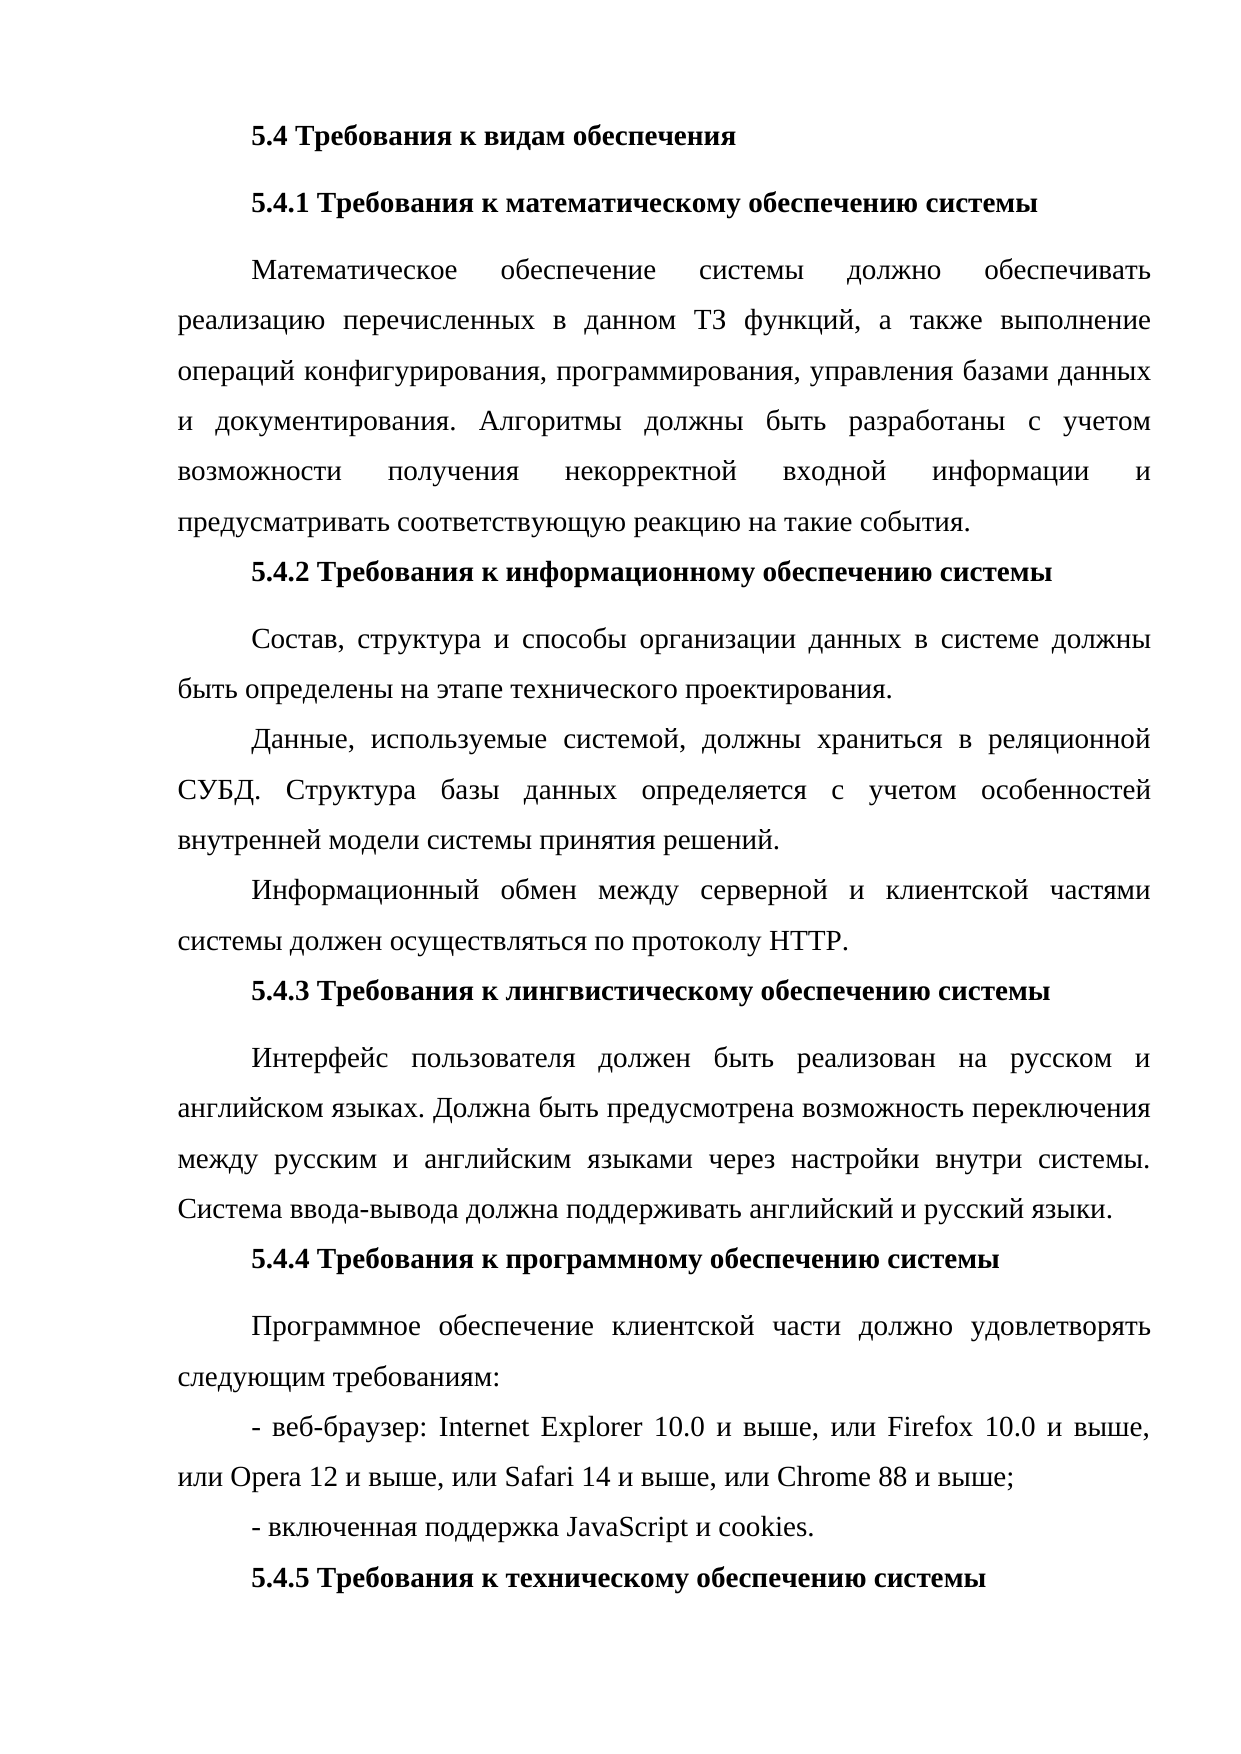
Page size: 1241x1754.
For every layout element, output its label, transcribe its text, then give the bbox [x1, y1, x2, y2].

subtitle Требования к математическому обеспечению системы [177, 185, 1152, 219]
text Информационный обмен между серверной и клиентской частями системы должен осуществляться по протоколу HTTP. [177, 872, 1152, 956]
text - веб-браузер: Internet Explorer 10.0 и выше, или Firefox 10.0 и выше, или Opera 12 и выше, или Safari 14 и выше, или Chrome 88 и выше; [177, 1409, 1152, 1493]
subtitle Требования к программному обеспечению системы [177, 1241, 1152, 1275]
text - включенная поддержка JavaScript и cookies. [177, 1509, 1152, 1543]
subtitle Требования к техническому обеспечению системы [177, 1560, 1152, 1593]
text Интерфейс пользователя должен быть реализован на русском и английском языках. Должна быть предусмотрена возможность переключения между русским и английским языками через настройки внутри системы. Система ввода-вывода должна поддерживать английский и русский языки. [177, 1040, 1152, 1224]
subtitle Требования к видам обеспечения [251, 118, 1152, 152]
text Программное обеспечение клиентской части должно удовлетворять следующим требованиям: [177, 1308, 1152, 1392]
text Состав, структура и способы организации данных в системе должны быть определены на этапе технического проектирования. [177, 621, 1152, 705]
subtitle Требования к лингвистическому обеспечению системы [177, 973, 1152, 1007]
text Данные, используемые системой, должны храниться в реляционной СУБД. Структура базы данных определяется с учетом особенностей внутренней модели системы принятия решений. [177, 722, 1152, 856]
subtitle Требования к информационному обеспечению системы [177, 554, 1152, 587]
text Математическое обеспечение системы должно обеспечивать реализацию перечисленных в данном ТЗ функций, а также выполнение операций конфигурирования, программирования, управления базами данных и документирования. Алгоритмы должны быть разработаны с учетом возможности получения некорректной входной информации и предусматривать соответствующую реакцию на такие события. [177, 252, 1152, 537]
